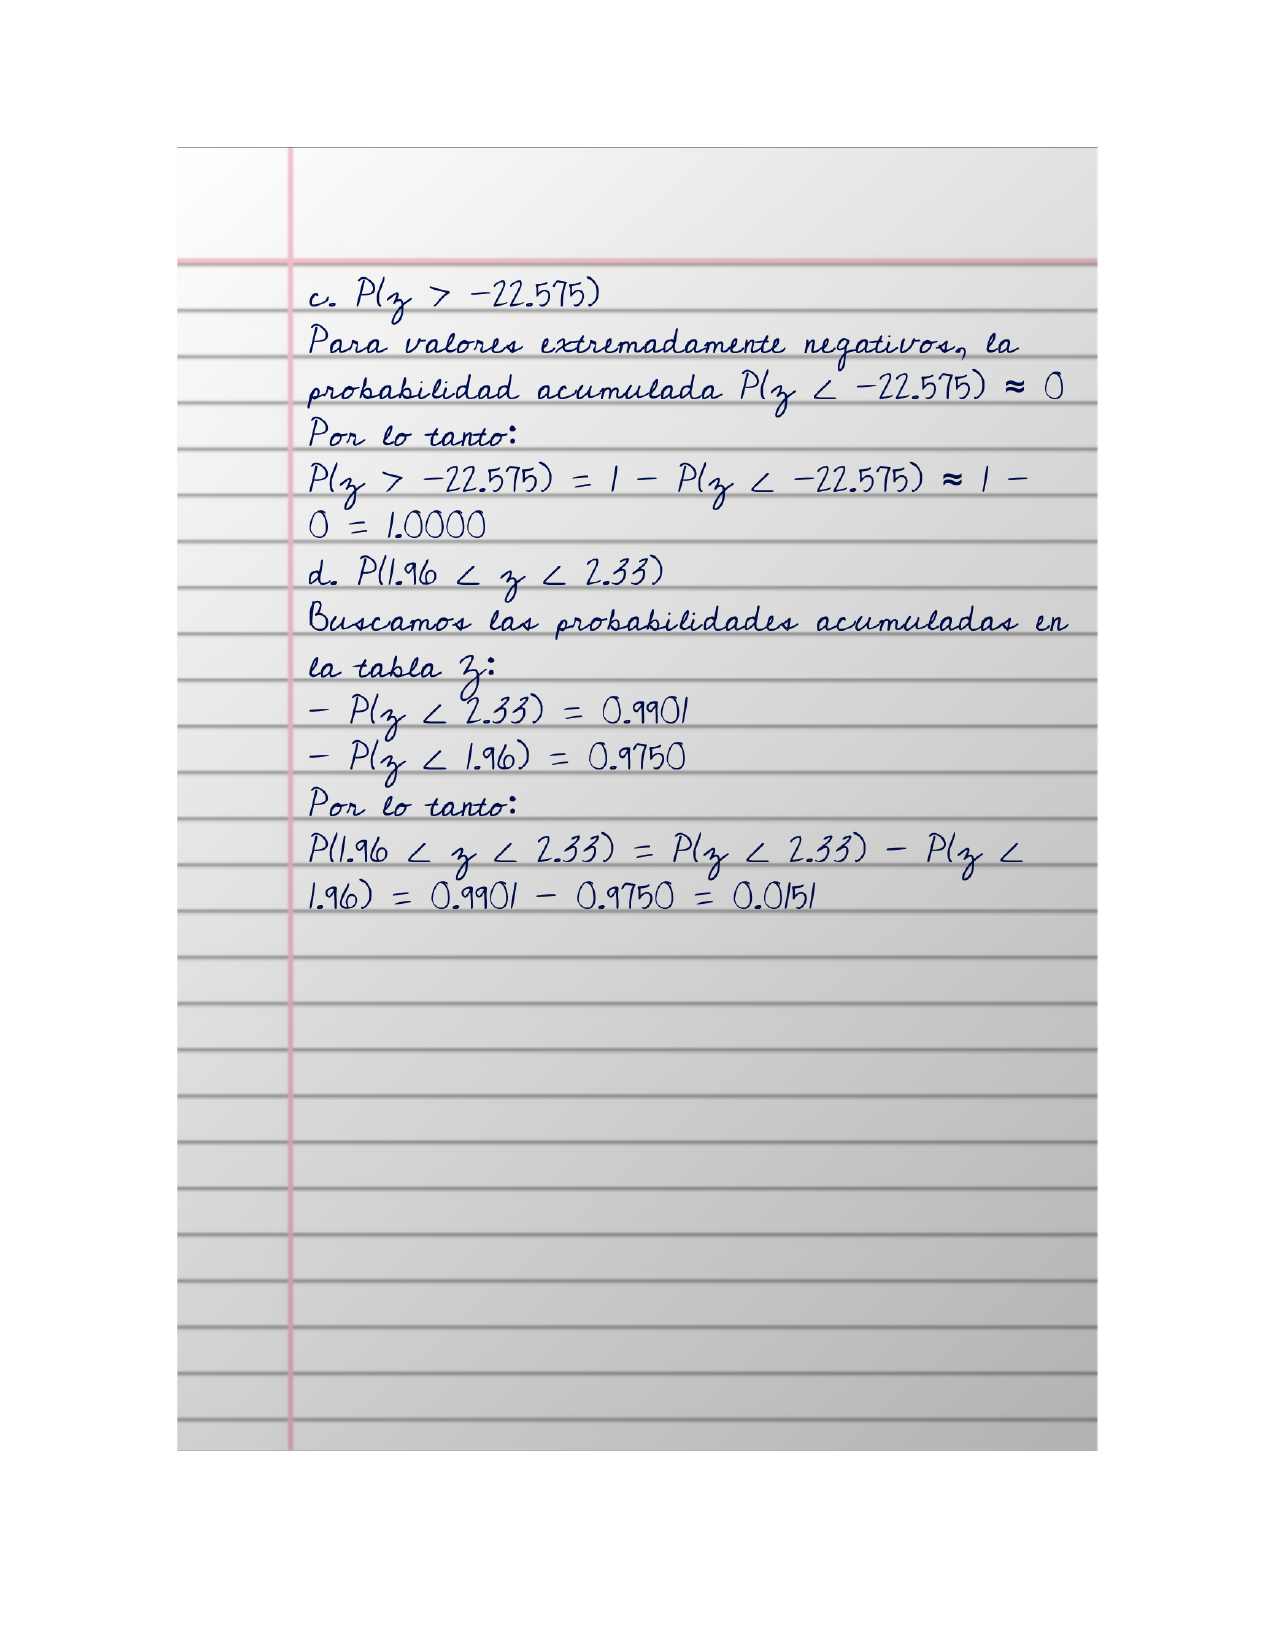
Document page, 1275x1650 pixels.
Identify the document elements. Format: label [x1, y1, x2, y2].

picture [177, 147, 1098, 1451]
